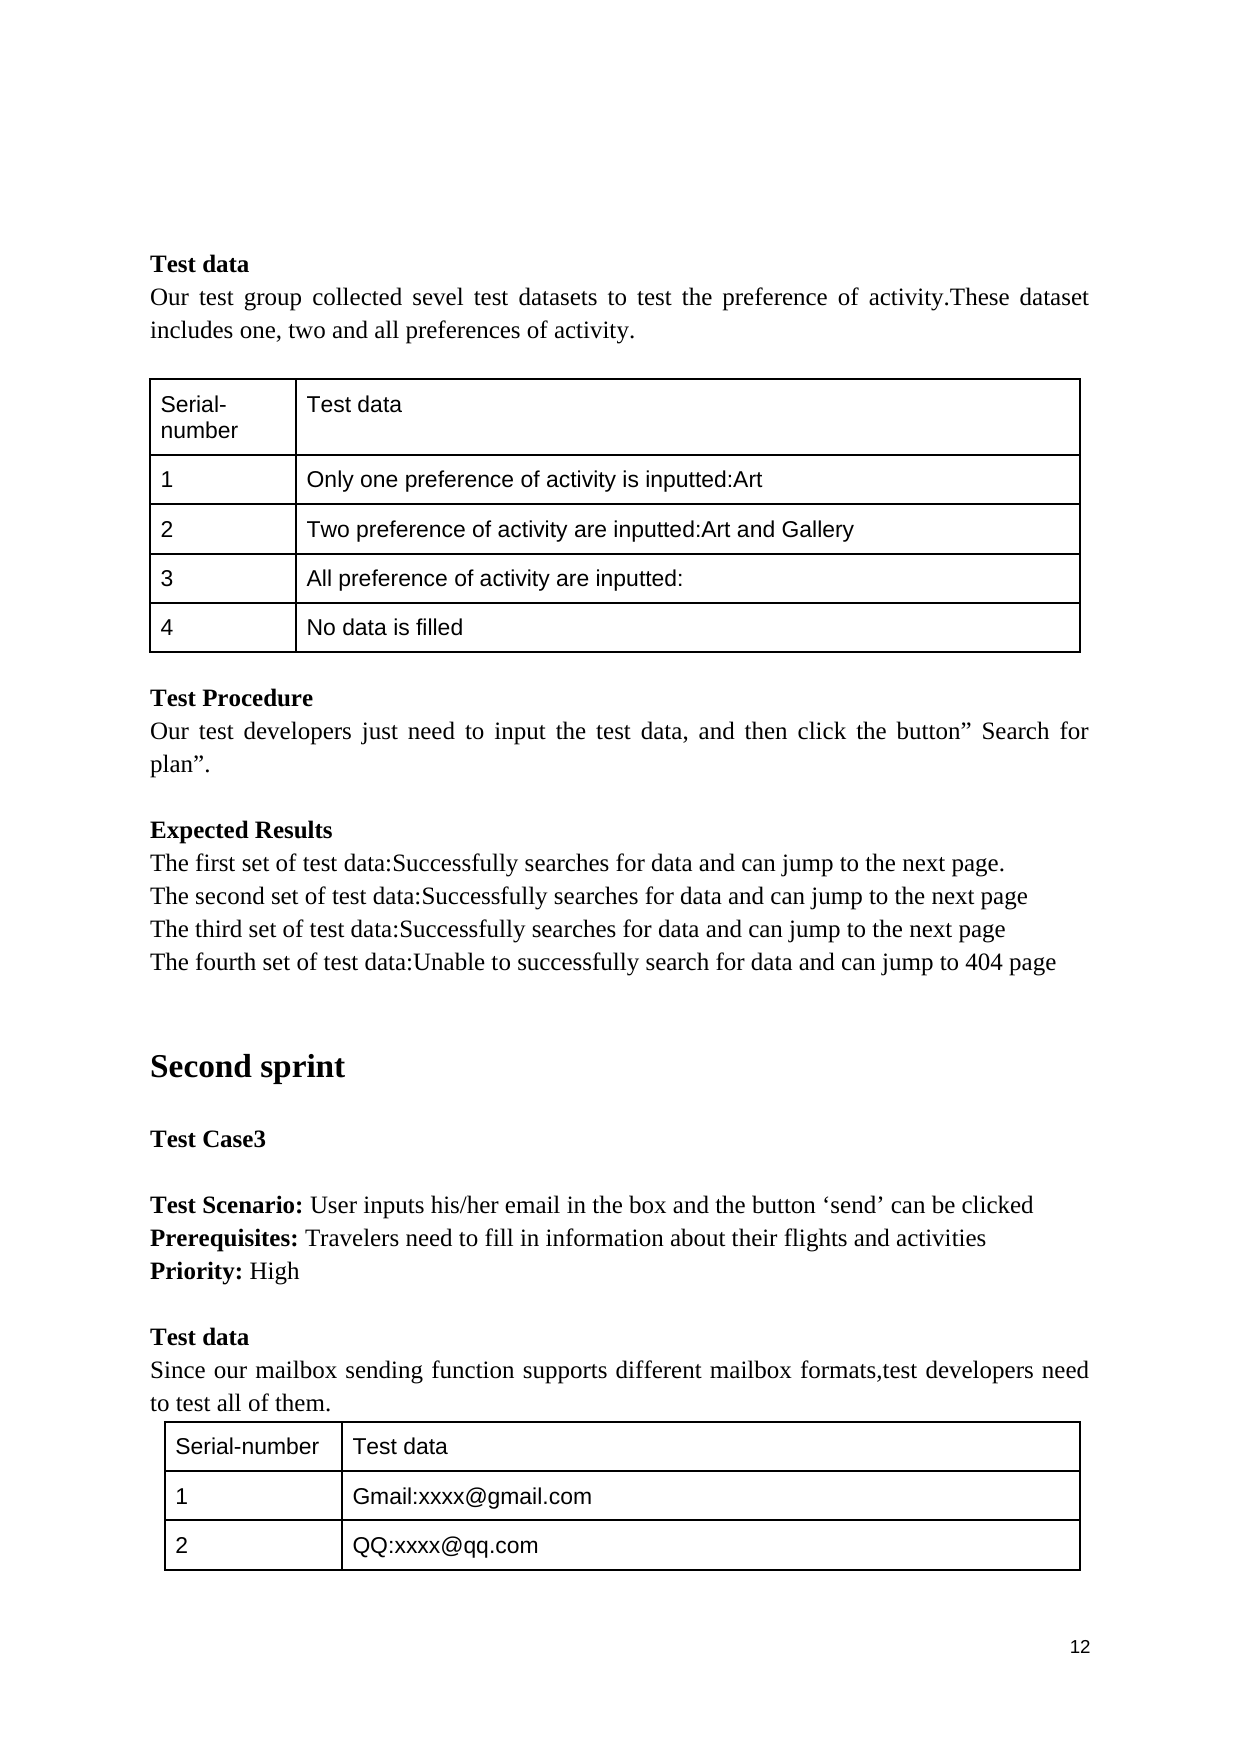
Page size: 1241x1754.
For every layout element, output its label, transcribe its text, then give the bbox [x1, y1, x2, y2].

table_cell Only one preference of activity is inputted:Art [297, 456, 1079, 503]
table_header Test data [297, 380, 1079, 454]
table_cell 2 [166, 1521, 341, 1569]
table_cell 1 [151, 456, 295, 503]
text Priority: High [150, 1256, 1090, 1284]
text Test Case3 [150, 1124, 1090, 1152]
text Expected Results [150, 815, 1090, 844]
text Second sprint [150, 1047, 1090, 1085]
text Test Scenario: User inputs his/her email in the box and the button ‘send’ can be clicked [150, 1190, 1090, 1218]
text The fourth set of test data:Unable to successfully search for data and can jump to 404 page [150, 947, 1090, 976]
table_header Test data [343, 1423, 1079, 1470]
table_cell 3 [151, 555, 295, 602]
table_header Serial-number [166, 1423, 341, 1470]
table_cell 1 [166, 1472, 341, 1519]
text Since our mailbox sending function supports different mailbox formats,test developers need to test all of them. [150, 1355, 1090, 1417]
table_cell All preference of activity are inputted: [297, 555, 1079, 602]
text The first set of test data:Successfully searches for data and can jump to the next page. [150, 848, 1090, 877]
text Prerequisites: Travelers need to fill in information about their flights and activities [150, 1223, 1090, 1251]
table_cell No data is filled [297, 604, 1079, 651]
table_cell QQ:xxxx@qq.com [343, 1521, 1079, 1569]
text The third set of test data:Successfully searches for data and can jump to the next page [150, 914, 1090, 943]
table_cell Two preference of activity are inputted:Art and Gallery [297, 505, 1079, 552]
table_header Serial-number [151, 380, 295, 454]
text Test data [150, 1322, 1090, 1351]
table_cell 2 [151, 505, 295, 552]
text Our test group collected sevel test datasets to test the preference of activity.These dataset includes one, two and all preferences of activity. [150, 282, 1090, 344]
text Test data [150, 249, 1090, 278]
text The second set of test data:Successfully searches for data and can jump to the next page [150, 881, 1090, 910]
text Our test developers just need to input the test data, and then click the button” Search for plan”. [150, 716, 1090, 778]
table_cell Gmail:xxxx@gmail.com [343, 1472, 1079, 1519]
table_cell 4 [151, 604, 295, 651]
text Test Procedure [150, 683, 1090, 712]
